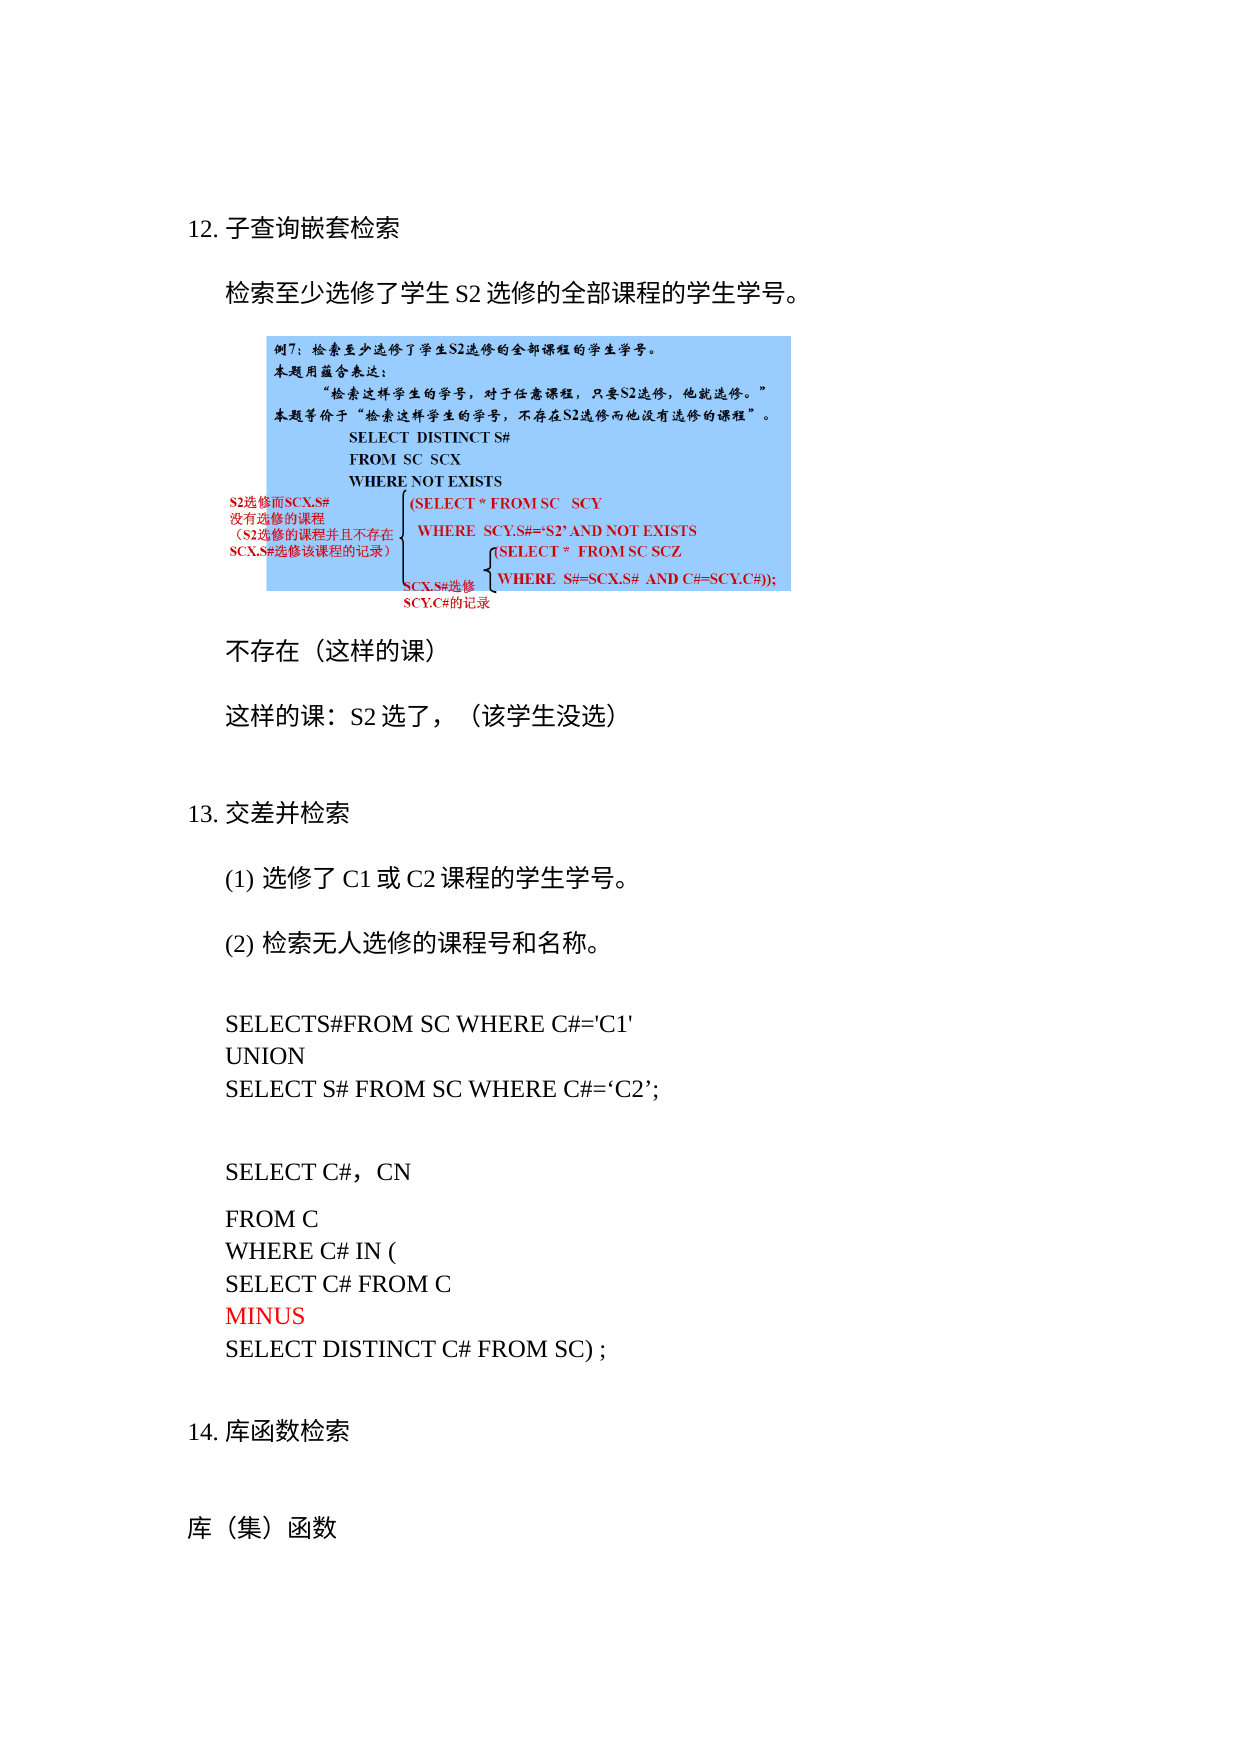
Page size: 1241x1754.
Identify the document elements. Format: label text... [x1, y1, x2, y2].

list SELECT S# FROM SC WHERE C#=‘C2’; [225, 1072, 1053, 1104]
list WHERE C# IN ( [225, 1234, 1053, 1267]
list 子查询嵌套检索 [187, 194, 1053, 259]
list FROM C [225, 1202, 1053, 1234]
list 这样的课：S2选了，（该学生没选） [225, 682, 1053, 747]
list SELECT C#，CN [225, 1137, 1053, 1202]
list 交差并检索 [187, 779, 1053, 844]
list 不存在（这样的课） [225, 617, 1053, 682]
list 选修了C1或C2课程的学生学号。 [225, 844, 1053, 909]
picture [224, 332, 791, 609]
list UNION [225, 1039, 1053, 1072]
text 库（集）函数 [187, 1494, 1053, 1559]
list 库函数检索 [187, 1397, 1053, 1462]
list 检索至少选修了学生S2选修的全部课程的学生学号。 [225, 259, 1053, 324]
list 检索无人选修的课程号和名称。 [225, 909, 1053, 974]
list MINUS [225, 1299, 1053, 1332]
list SELECTS#FROM SC WHERE C#='C1' [225, 1007, 1053, 1039]
list SELECT C# FROM C [225, 1267, 1053, 1299]
list SELECT DISTINCT C# FROM SC) ; [225, 1332, 1053, 1364]
